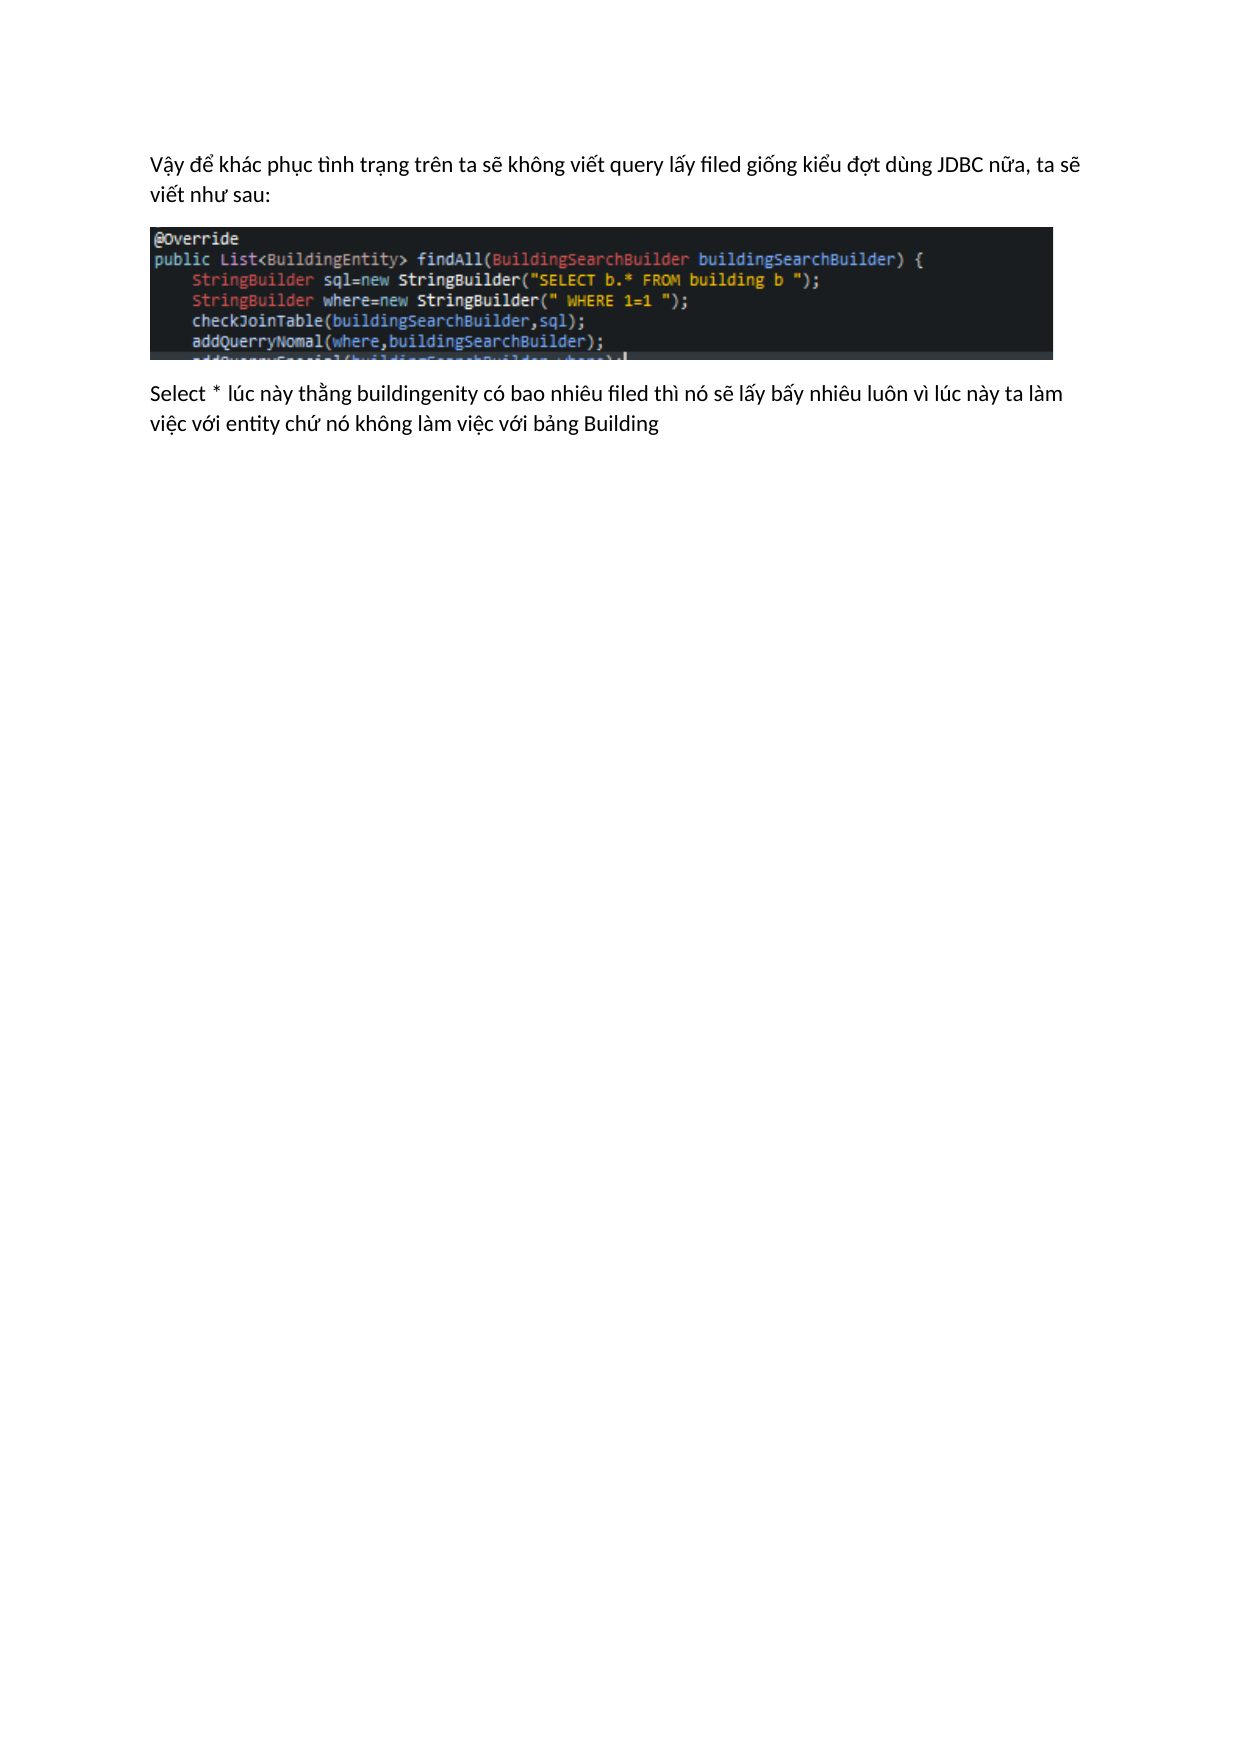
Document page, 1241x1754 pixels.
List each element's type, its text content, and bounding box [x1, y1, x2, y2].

picture [150, 227, 1054, 360]
text Vậy để khác phục tình trạng trên ta sẽ không viết query lấy filed giống kiểu đợt dùng JDBC nữa, ta sẽ viết như sau: [150, 150, 1090, 208]
text Select * lúc này thằng buildingenity có bao nhiêu filed thì nó sẽ lấy bấy nhiêu luôn vì lúc này ta làm việc với entity chứ nó không làm việc với bảng Building [150, 379, 1090, 437]
